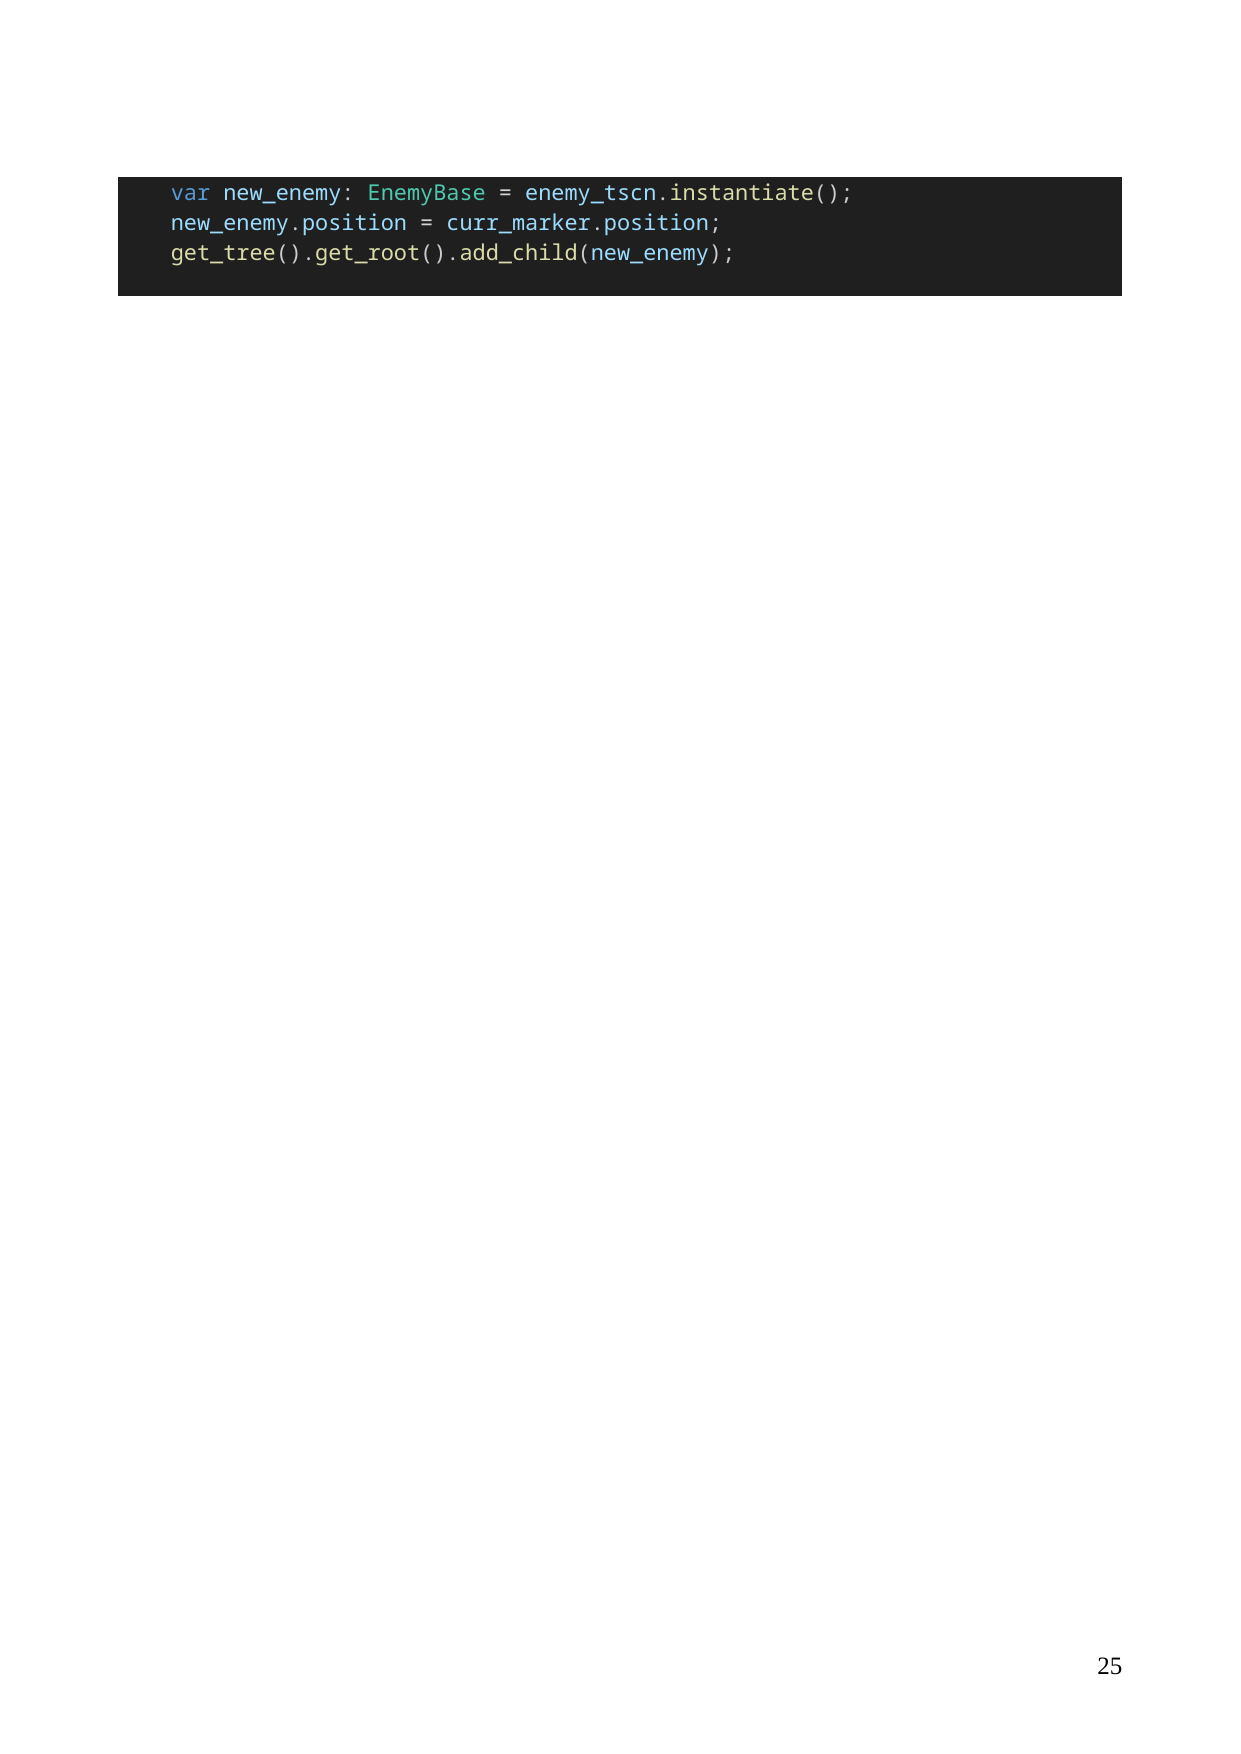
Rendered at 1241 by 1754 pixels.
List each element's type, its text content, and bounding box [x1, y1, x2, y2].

text get_tree().get_root().add_child(new_enemy); [118, 237, 1122, 267]
text new_enemy.position = curr_marker.position; [118, 207, 1122, 237]
text var new_enemy: EnemyBase = enemy_tscn.instantiate(); [118, 177, 1122, 207]
